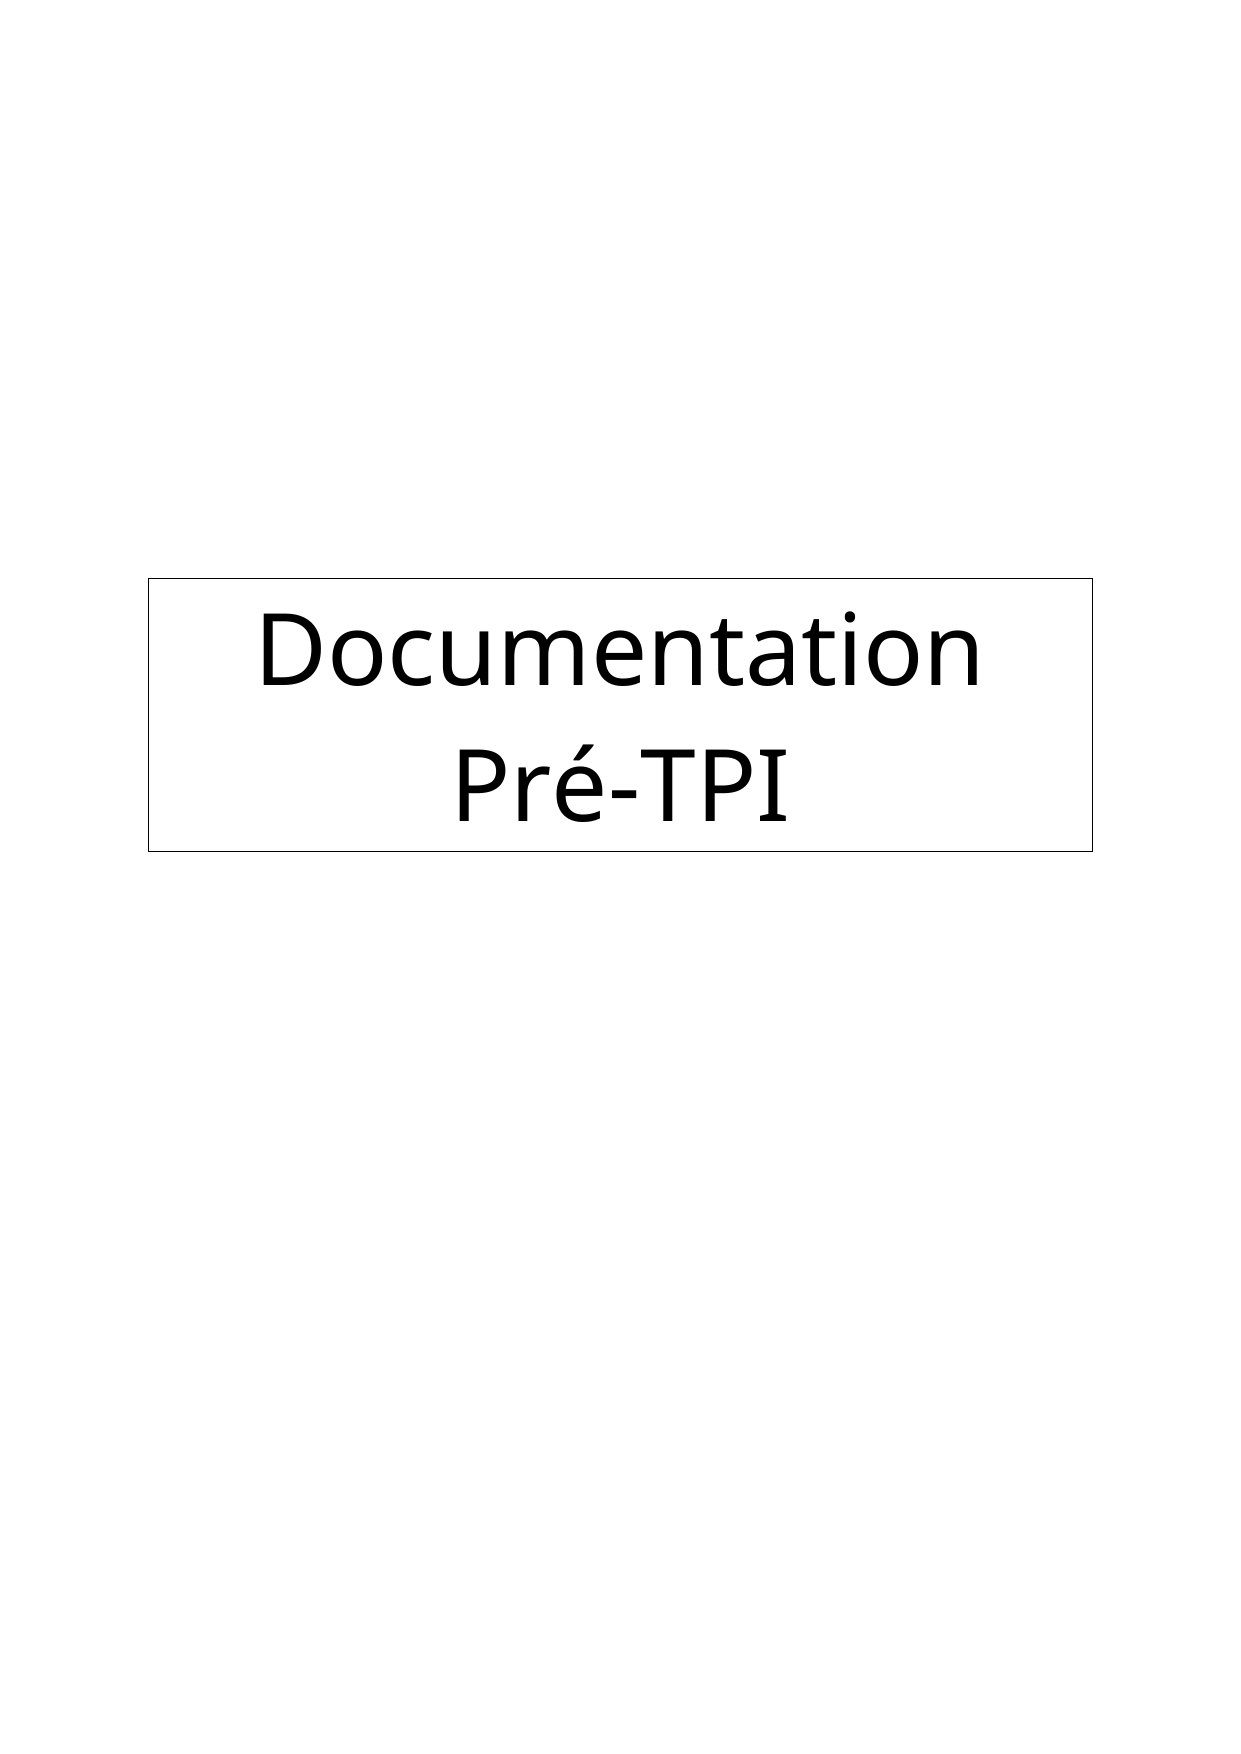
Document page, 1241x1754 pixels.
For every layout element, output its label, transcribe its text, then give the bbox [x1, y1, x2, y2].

table_header Documentation Pré-TPI [149, 579, 1092, 851]
